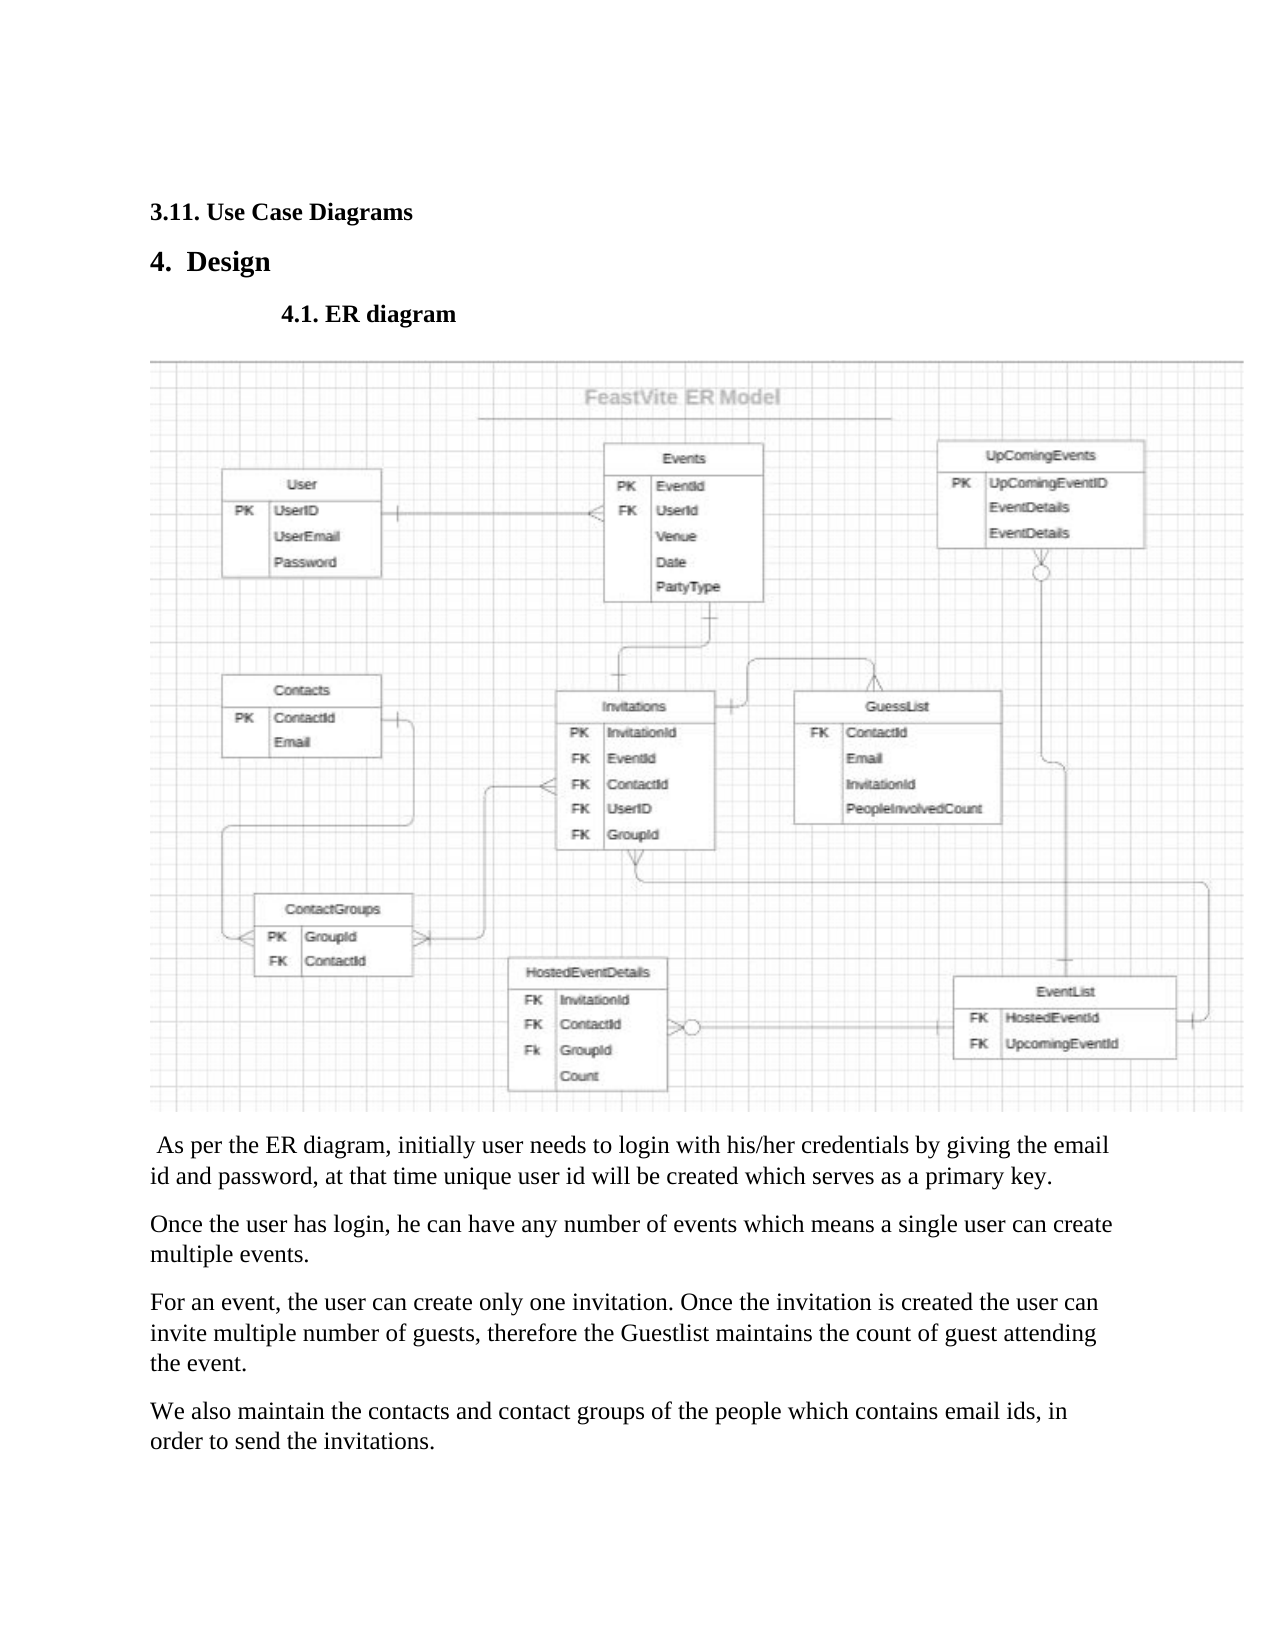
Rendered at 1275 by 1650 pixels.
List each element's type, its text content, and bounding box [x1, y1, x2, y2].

text As per the ER diagram, initially user needs to login with his/her credentials by giving the email id and password, at that time unique user id will be created which serves as a primary key. [150, 1131, 1125, 1190]
subtitle 4. Design [150, 244, 1125, 278]
subtitle 3.11. Use Case Diagrams [150, 197, 1125, 226]
picture [150, 360, 1244, 1112]
text We also maintain the contacts and contact groups of the people which contains email ids, in order to send the invitations. [150, 1396, 1125, 1455]
subtitle 4.1. ER diagram [150, 299, 1125, 328]
text For an event, the user can create only one invitation. Once the invitation is created the user can invite multiple number of guests, therefore the Guestlist maintains the count of guest attending the event. [150, 1287, 1125, 1377]
text Once the user has login, he can have any number of events which means a single user can create multiple events. [150, 1209, 1125, 1268]
